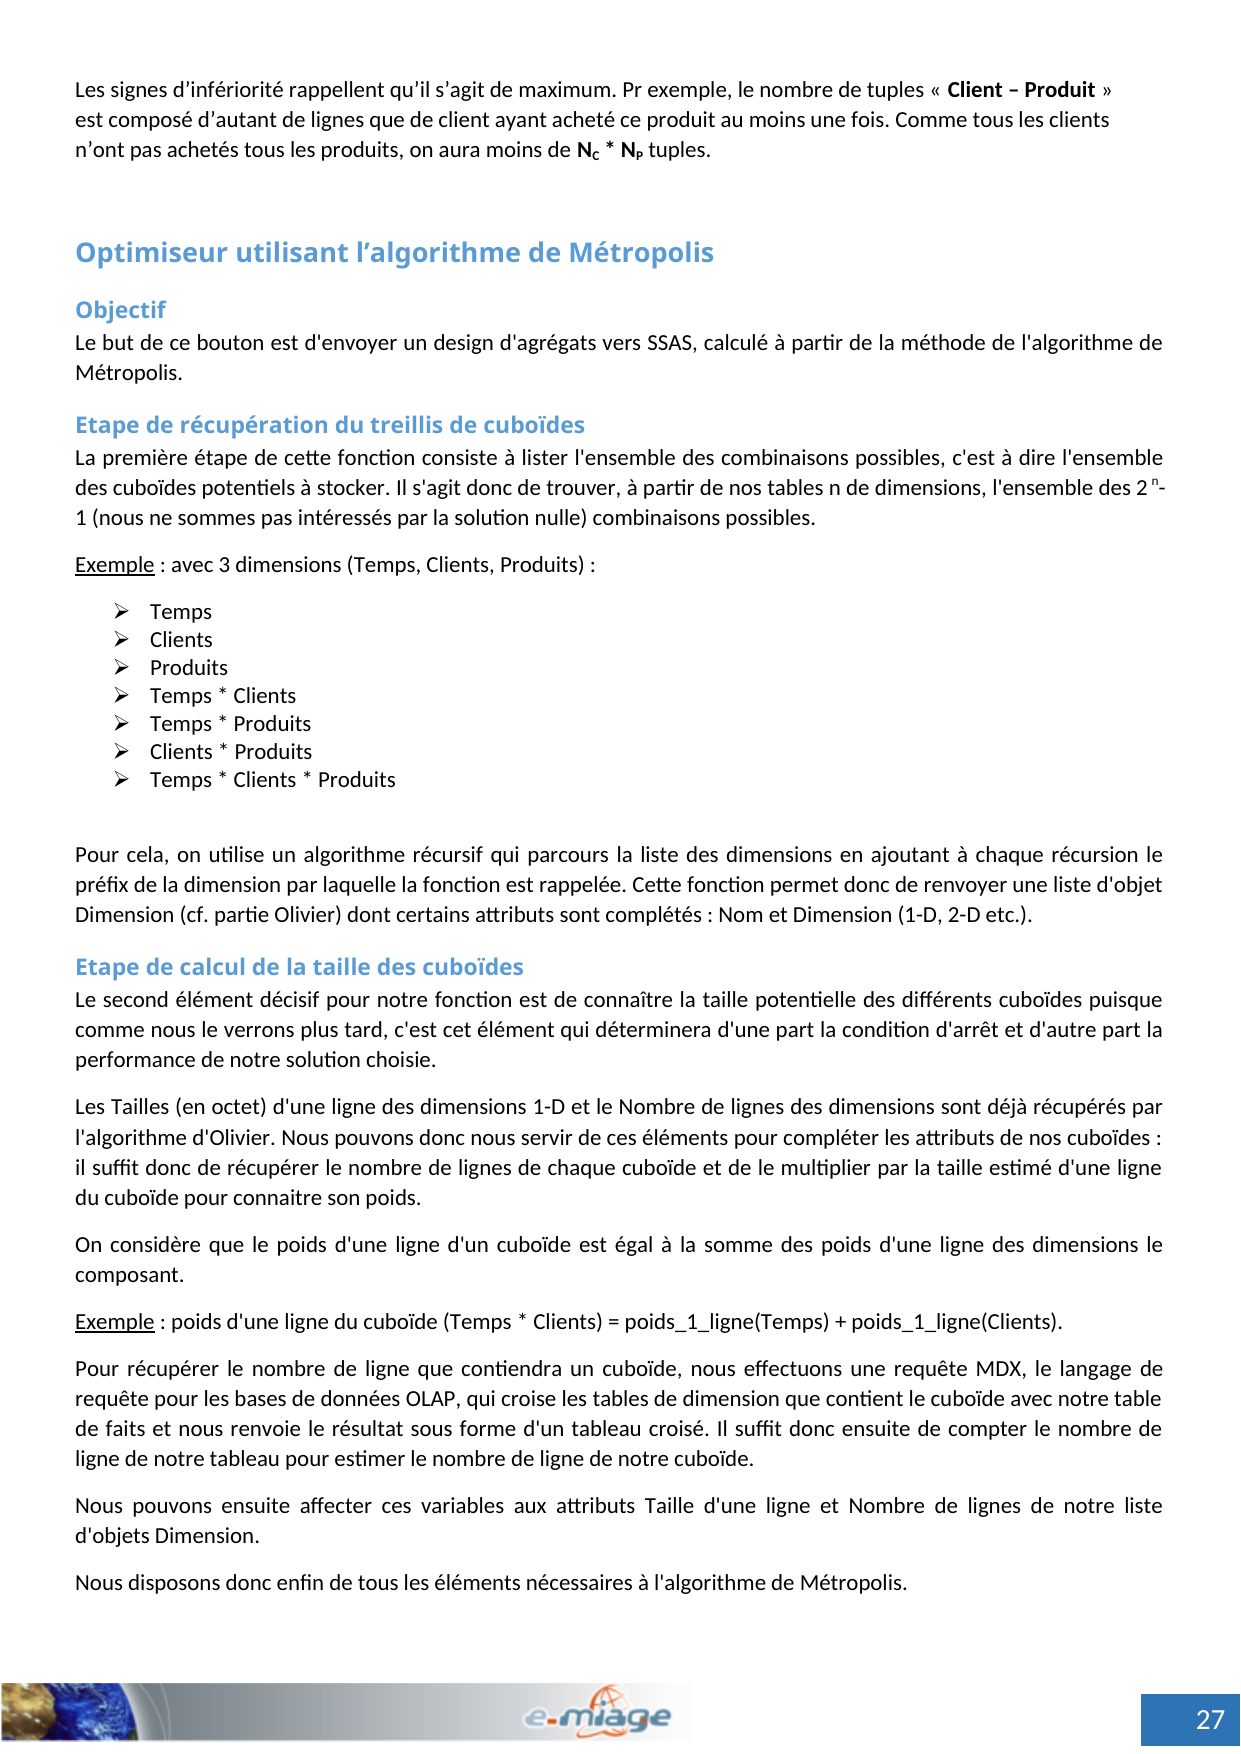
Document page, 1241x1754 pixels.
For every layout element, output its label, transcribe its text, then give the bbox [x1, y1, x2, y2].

subtitle Optimiseur utilisant l’algorithme de Métropolis [75, 233, 1165, 270]
list Produits [112, 653, 1165, 681]
text La première étape de cette fonction consiste à lister l'ensemble des combinaisons possibles, c'est à dire l'ensemble des cuboïdes potentiels à stocker. Il s'agit donc de trouver, à partir de nos tables n de dimensions, l'ensemble des 2n-1 (nous ne sommes pas intéressés par la solution nulle) combinaisons possibles. [75, 443, 1165, 531]
text Exemple : poids d'une ligne du cuboïde (Temps * Clients) = poids_1_ligne(Temps) + poids_1_ligne(Clients). [75, 1307, 1165, 1335]
subtitle Etape de calcul de la taille des cuboïdes [75, 951, 1165, 983]
picture [1, 1683, 693, 1742]
text On considère que le poids d'une ligne d'un cuboïde est égal à la somme des poids d'une ligne des dimensions le composant. [75, 1230, 1165, 1288]
list Clients * Produits [112, 737, 1165, 765]
subtitle Etape de récupération du treillis de cuboïdes [75, 409, 1165, 440]
list Temps * Clients [112, 681, 1165, 709]
text Le but de ce bouton est d'envoyer un design d'agrégats vers SSAS, calculé à partir de la méthode de l'algorithme de Métropolis. [75, 328, 1165, 386]
text Les Tailles (en octet) d'une ligne des dimensions 1-D et le Nombre de lignes des dimensions sont déjà récupérés par l'algorithme d'Olivier. Nous pouvons donc nous servir de ces éléments pour compléter les attributs de nos cuboïdes : il suffit donc de récupérer le nombre de lignes de chaque cuboïde et de le multiplier par la taille estimé d'une ligne du cuboïde pour connaitre son poids. [75, 1092, 1165, 1211]
text Exemple : avec 3 dimensions (Temps, Clients, Produits) : [75, 550, 1165, 578]
text Les signes d’infériorité rappellent qu’il s’agit de maximum. Pr exemple, le nombre de tuples « Client – Produit » est composé d’autant de lignes que de client ayant acheté ce produit au moins une fois. Comme tous les clients n’ont pas achetés tous les produits, on aura moins de NC * NP tuples. [75, 75, 1119, 163]
list Temps * Produits [112, 709, 1165, 737]
list Clients [112, 625, 1165, 653]
list Temps [112, 597, 1165, 625]
subtitle Objectif [75, 294, 1165, 325]
text Nous disposons donc enfin de tous les éléments nécessaires à l'algorithme de Métropolis. [75, 1568, 1165, 1596]
text Le second élément décisif pour notre fonction est de connaître la taille potentielle des différents cuboïdes puisque comme nous le verrons plus tard, c'est cet élément qui déterminera d'une part la condition d'arrêt et d'autre part la performance de notre solution choisie. [75, 985, 1165, 1073]
text Nous pouvons ensuite affecter ces variables aux attributs Taille d'une ligne et Nombre de lignes de notre liste d'objets Dimension. [75, 1491, 1165, 1549]
list Temps * Clients * Produits [112, 765, 1165, 793]
text Pour récupérer le nombre de ligne que contiendra un cuboïde, nous effectuons une requête MDX, le langage de requête pour les bases de données OLAP, qui croise les tables de dimension que contient le cuboïde avec notre table de faits et nous renvoie le résultat sous forme d'un tableau croisé. Il suffit donc ensuite de compter le nombre de ligne de notre tableau pour estimer le nombre de ligne de notre cuboïde. [75, 1354, 1165, 1472]
text Pour cela, on utilise un algorithme récursif qui parcours la liste des dimensions en ajoutant à chaque récursion le préfix de la dimension par laquelle la fonction est rappelée. Cette fonction permet donc de renvoyer une liste d'objet Dimension (cf. partie Olivier) dont certains attributs sont complétés : Nom et Dimension (1-D, 2-D etc.). [75, 840, 1165, 928]
